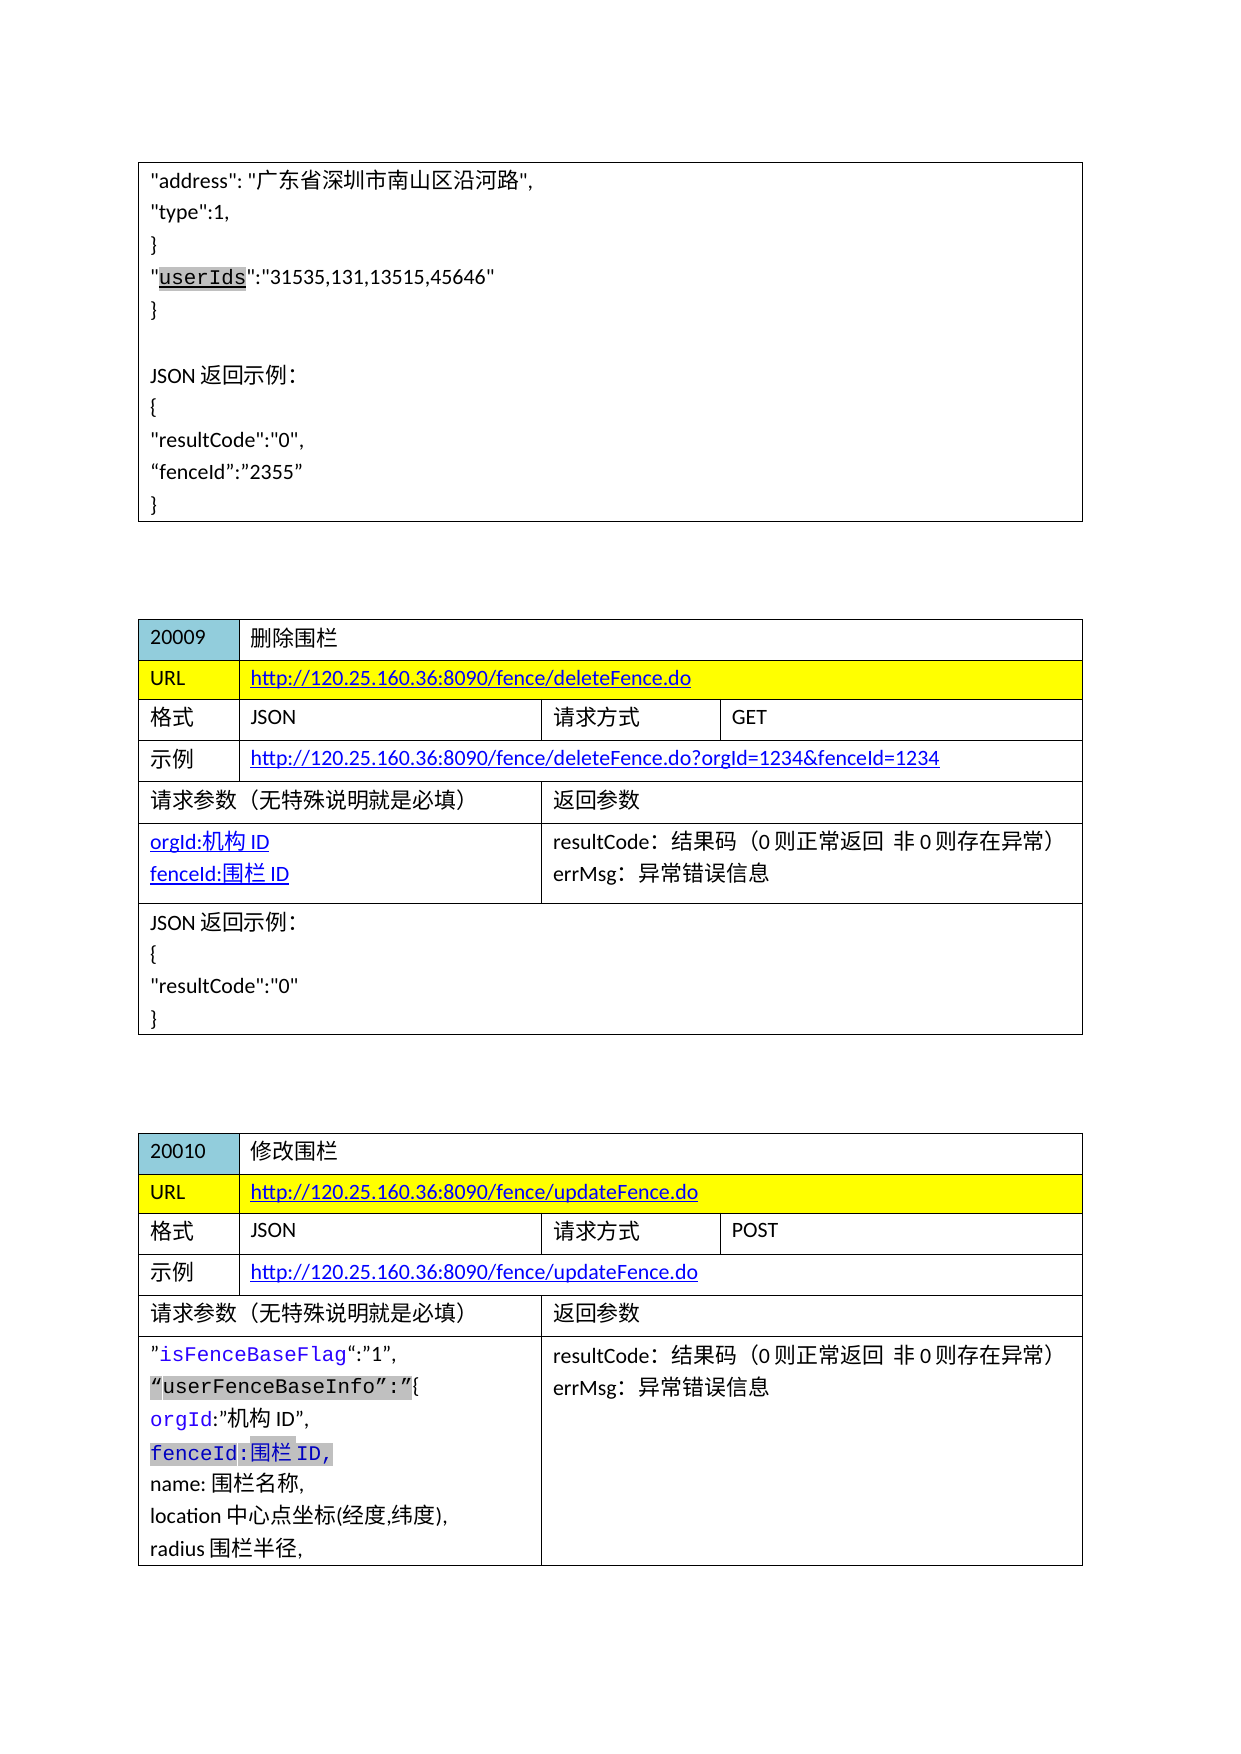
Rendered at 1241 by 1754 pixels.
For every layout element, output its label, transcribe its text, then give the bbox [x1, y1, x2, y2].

table_cell URL [139, 1175, 239, 1213]
table_cell JSON [240, 700, 541, 740]
table_cell http://120.25.160.36:8090/fence/deleteFence.do [240, 661, 1082, 699]
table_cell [542, 1337, 1082, 1565]
table_cell http://120.25.160.36:8090/fence/updateFence.do [240, 1255, 1082, 1295]
table_cell JSON [240, 1214, 541, 1254]
table_cell 返回参数 [542, 1296, 1082, 1336]
table_cell 请求参数（无特殊说明就是必填） [139, 782, 541, 822]
table_cell 示例 [139, 1255, 239, 1295]
table_cell http://120.25.160.36:8090/fence/deleteFence.do?orgId=1234&fenceId=1234 [240, 741, 1082, 781]
table_cell 格式 [139, 700, 239, 740]
table_cell orgId:机构ID fenceId:围栏ID [139, 824, 541, 903]
table_cell 格式 [139, 1214, 239, 1254]
table_header 删除围栏 [240, 620, 1082, 660]
table_cell 请求方式 [542, 1214, 720, 1254]
table_cell 示例 [139, 741, 239, 781]
table_cell http://120.25.160.36:8090/fence/updateFence.do [240, 1175, 1082, 1213]
table_cell JSON返回示例： { "resultCode":"0" } [139, 904, 1082, 1034]
table_cell 返回参数 [542, 782, 1082, 822]
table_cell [139, 163, 1082, 521]
table_cell resultCode：结果码（0则正常返回 非0则存在异常） errMsg：异常错误信息 [542, 824, 1082, 903]
table_header 修改围栏 [240, 1134, 1082, 1174]
table_cell POST [721, 1214, 1082, 1254]
table_cell 请求方式 [542, 700, 720, 740]
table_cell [139, 1337, 541, 1565]
table_cell GET [721, 700, 1082, 740]
table_header 20010 [139, 1134, 239, 1174]
table_cell 请求参数（无特殊说明就是必填） [139, 1296, 541, 1336]
table_header 20009 [139, 620, 239, 660]
table_cell URL [139, 661, 239, 699]
